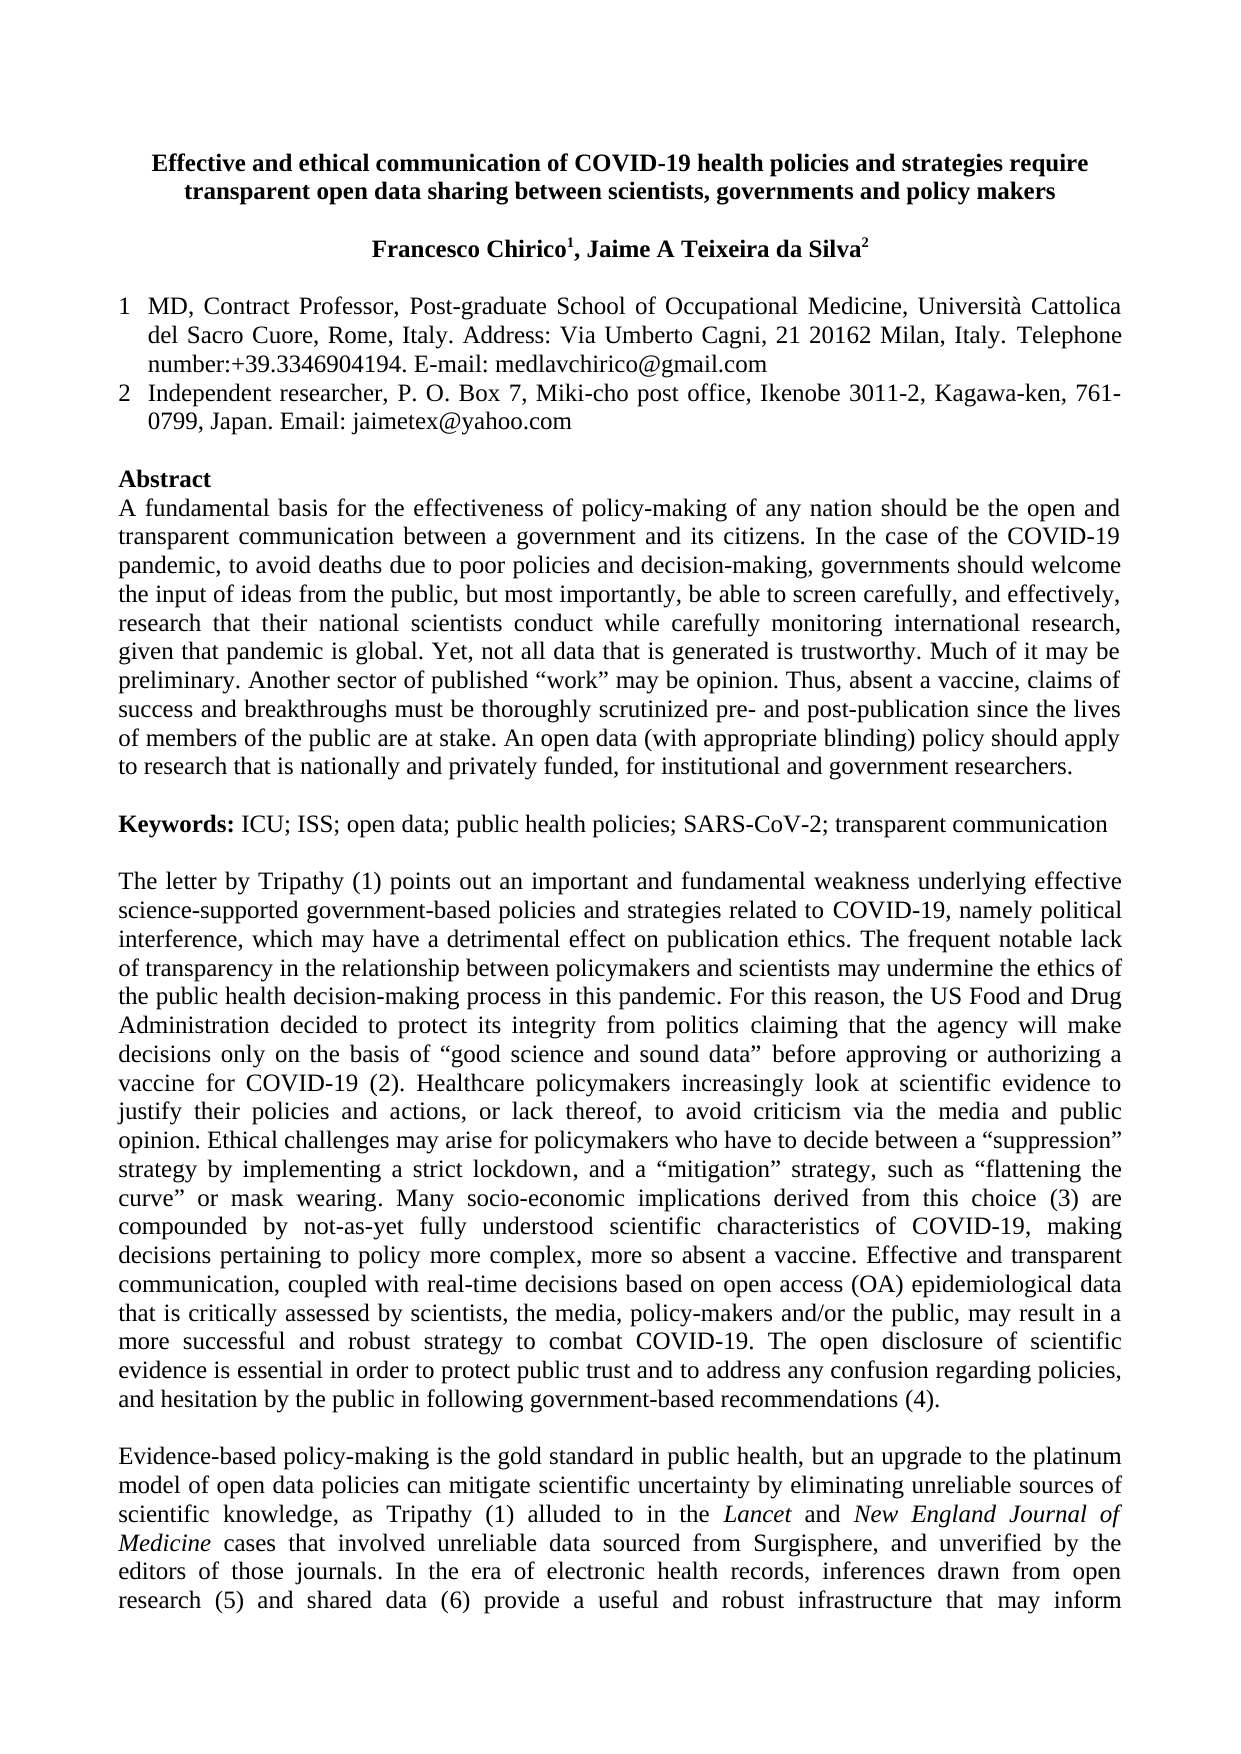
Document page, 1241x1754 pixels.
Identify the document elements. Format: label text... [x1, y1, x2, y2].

list MD, Contract Professor, Post-graduate School of Occupational Medicine, Università Cattolica del Sacro Cuore, Rome, Italy. Address: Via Umberto Cagni, 21 20162 Milan, Italy. Telephone number:+39.3346904194. E-mail: medlavchirico@gmail.com [118, 291, 1122, 378]
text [118, 1441, 1122, 1614]
text Francesco Chirico1, Jaime A Teixeira da Silva2 [118, 234, 1122, 263]
list Independent researcher, P. O. Box 7, Miki-cho post office, Ikenobe 3011-2, Kagawa-ken, 761-0799, Japan. Email: jaimetex@yahoo.com [118, 378, 1122, 435]
text Effective and ethical communication of COVID-19 health policies and strategies require transparent open data sharing between scientists, governments and policy makers [118, 148, 1122, 205]
text A fundamental basis for the effectiveness of policy-making of any nation should be the open and transparent communication between a government and its citizens. In the case of the COVID-19 pandemic, to avoid deaths due to poor policies and decision-making, governments should welcome the input of ideas from the public, but most importantly, be able to screen carefully, and effectively, research that their national scientists conduct while carefully monitoring international research, given that pandemic is global. Yet, not all data that is generated is trustworthy. Much of it may be preliminary. Another sector of published “work” may be opinion. Thus, absent a vaccine, claims of success and breakthroughs must be thoroughly scrutinized pre- and post-publication since the lives of members of the public are at stake. An open data (with appropriate blinding) policy should apply to research that is nationally and privately funded, for institutional and government researchers. [118, 493, 1122, 780]
text Keywords: ICU; ISS; open data; public health policies; SARS-CoV-2; transparent communication [118, 809, 1122, 838]
text The letter by Tripathy (1) points out an important and fundamental weakness underlying effective science-supported government-based policies and strategies related to COVID-19, namely political interference, which may have a detrimental effect on publication ethics. The frequent notable lack of transparency in the relationship between policymakers and scientists may undermine the ethics of the public health decision-making process in this pandemic. For this reason, the US Food and Drug Administration decided to protect its integrity from politics claiming that the agency will make decisions only on the basis of “good science and sound data” before approving or authorizing a vaccine for COVID-19 (2). Healthcare policymakers increasingly look at scientific evidence to justify their policies and actions, or lack thereof, to avoid criticism via the media and public opinion. Ethical challenges may arise for policymakers who have to decide between a “suppression” strategy by implementing a strict lockdown, and a “mitigation” strategy, such as “flattening the curve” or mask wearing. Many socio-economic implications derived from this choice (3) are compounded by not-as-yet fully understood scientific characteristics of COVID-19, making decisions pertaining to policy more complex, more so absent a vaccine. Effective and transparent communication, coupled with real-time decisions based on open access (OA) epidemiological data that is critically assessed by scientists, the media, policy-makers and/or the public, may result in a more successful and robust strategy to combat COVID-19. The open disclosure of scientific evidence is essential in order to protect public trust and to address any confusion regarding policies, and hesitation by the public in following government-based recommendations (4). [118, 866, 1122, 1413]
text Abstract [118, 464, 1122, 493]
